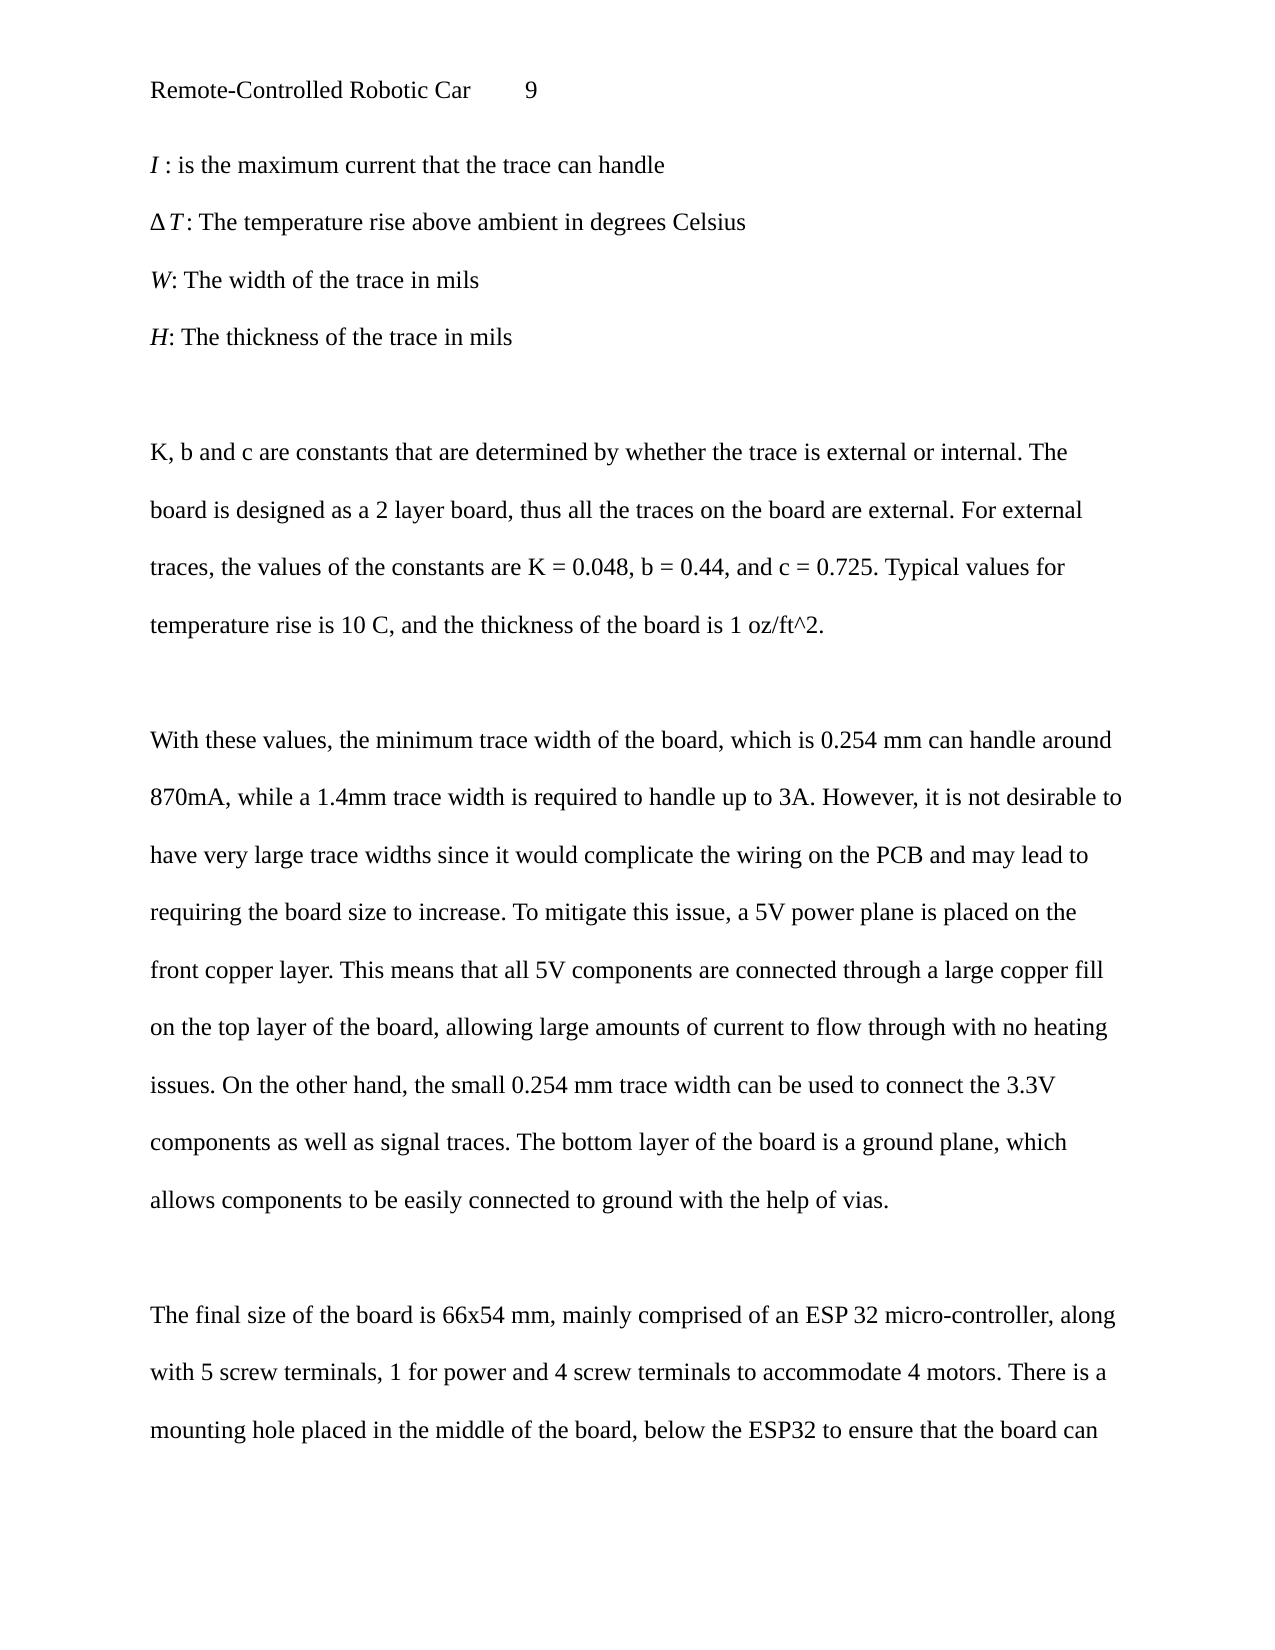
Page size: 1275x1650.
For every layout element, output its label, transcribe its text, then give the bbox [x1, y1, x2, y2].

text K, b and c are constants that are determined by whether the trace is external or internal. The board is designed as a 2 layer board, thus all the traces on the board are external. For external traces, the values of the constants are K = 0.048, b = 0.44, and c = 0.725. Typical values for temperature rise is 10 C, and the thickness of the board is 1 oz/ft^2. [150, 437, 1125, 639]
text I : is the maximum current that the trace can handle [150, 150, 1125, 179]
text With these values, the minimum trace width of the board, which is 0.254 mm can handle around 870mA, while a 1.4mm trace width is required to handle up to 3A. However, it is not desirable to have very large trace widths since it would complicate the wiring on the PCB and may lead to requiring the board size to increase. To mitigate this issue, a 5V power plane is placed on the front copper layer. This means that all 5V components are connected through a large copper fill on the top layer of the board, allowing large amounts of current to flow through with no heating issues. On the other hand, the small 0.254 mm trace width can be used to connect the 3.3V components as well as signal traces. The bottom layer of the board is a ground plane, which allows components to be easily connected to ground with the help of vias. [150, 725, 1125, 1214]
text W: The width of the trace in mils [150, 265, 1125, 294]
text H: The thickness of the trace in mils [150, 322, 1125, 351]
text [150, 1300, 1125, 1444]
text : The temperature rise above ambient in degrees Celsius [150, 207, 1125, 236]
